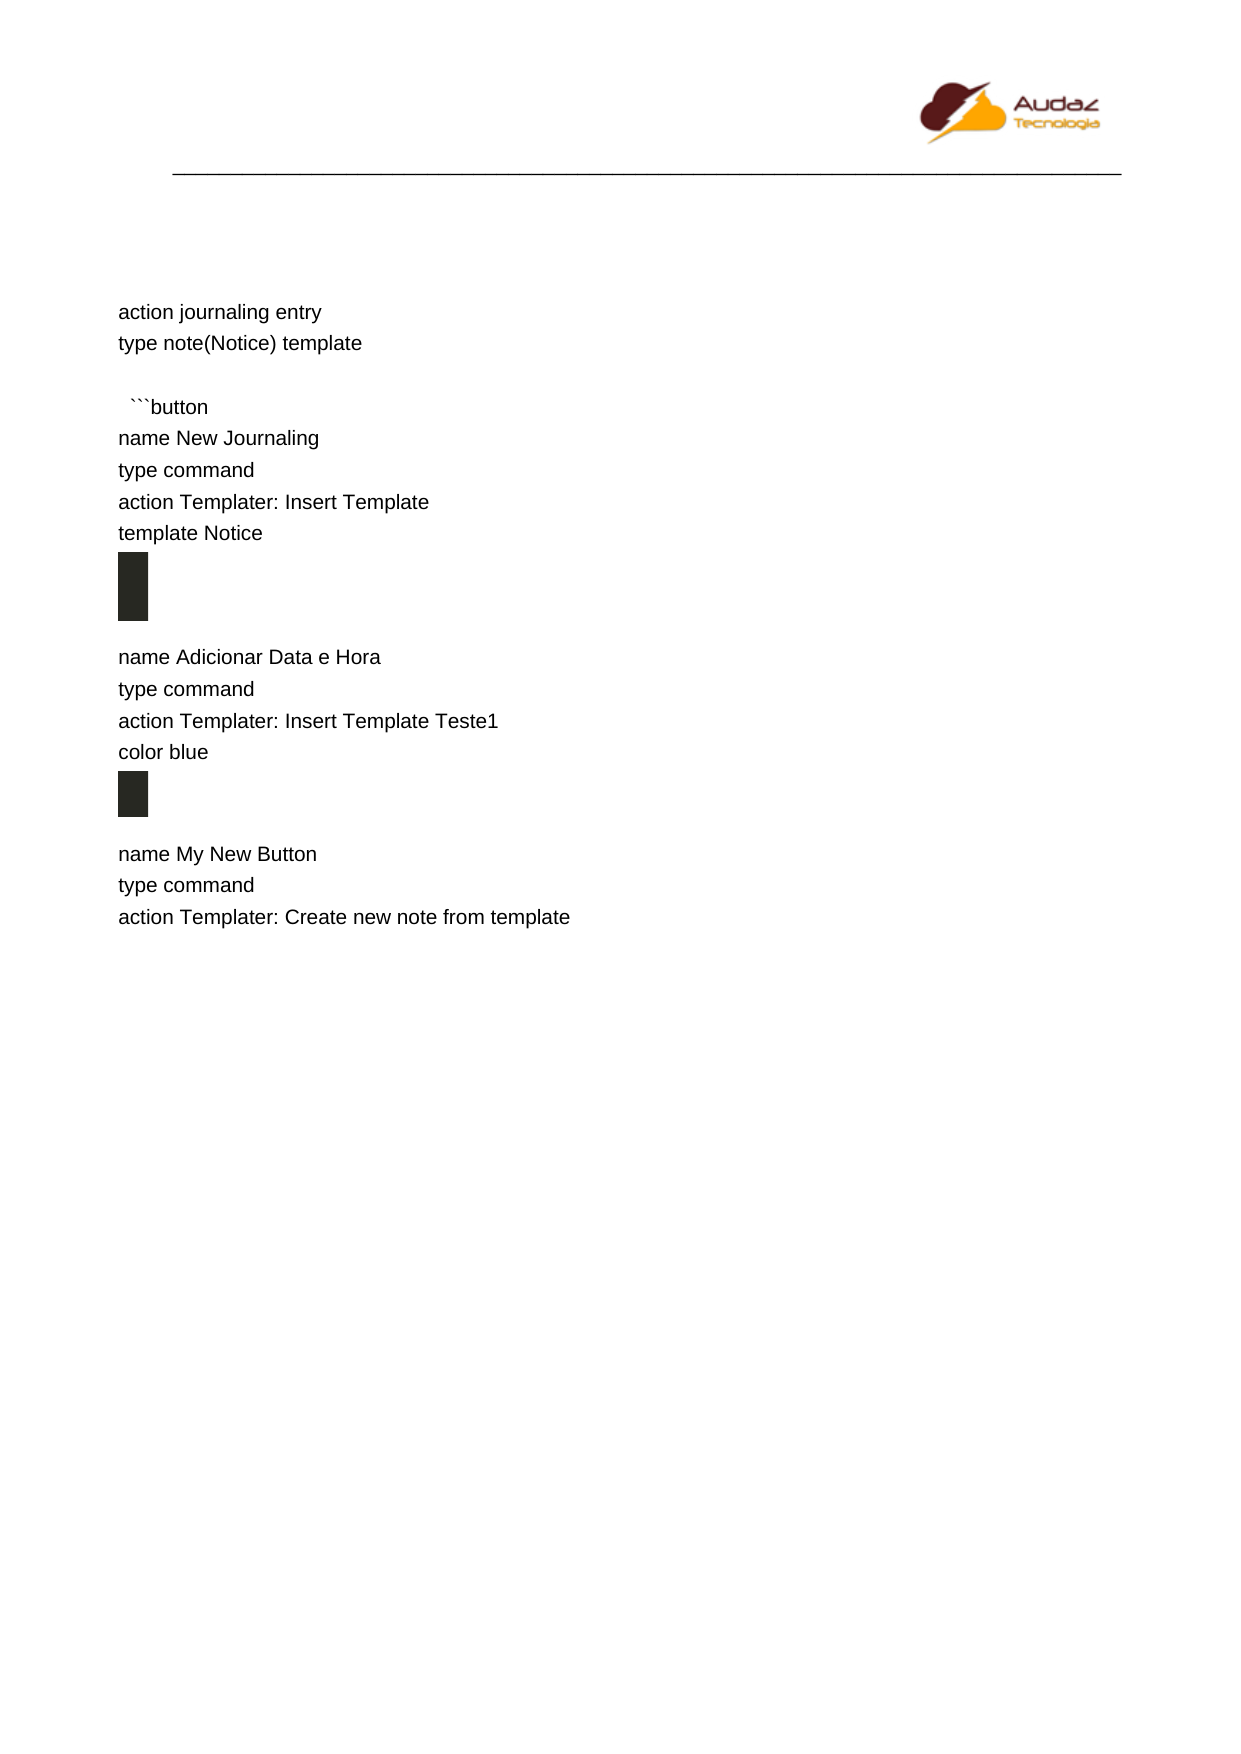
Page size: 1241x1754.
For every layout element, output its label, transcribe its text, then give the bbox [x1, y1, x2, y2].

text action journaling entry [118, 299, 1122, 323]
picture [897, 75, 1123, 152]
text ```button [118, 394, 1122, 418]
text action Templater: Insert Template [118, 489, 1122, 513]
text name My New Button [118, 841, 1122, 865]
picture [118, 552, 149, 621]
text type command [118, 873, 1122, 897]
text type note(Notice) template [118, 331, 1122, 355]
text color blue [118, 740, 1122, 764]
text name New Journaling [118, 426, 1122, 450]
text type command [118, 458, 1122, 482]
text type command [118, 677, 1122, 701]
text template Notice [118, 521, 1122, 545]
text name Adicionar Data e Hora [118, 645, 1122, 669]
text action Templater: Insert Template Teste1 [118, 708, 1122, 732]
text action Templater: Create new note from template [118, 905, 1122, 929]
picture [118, 771, 149, 817]
